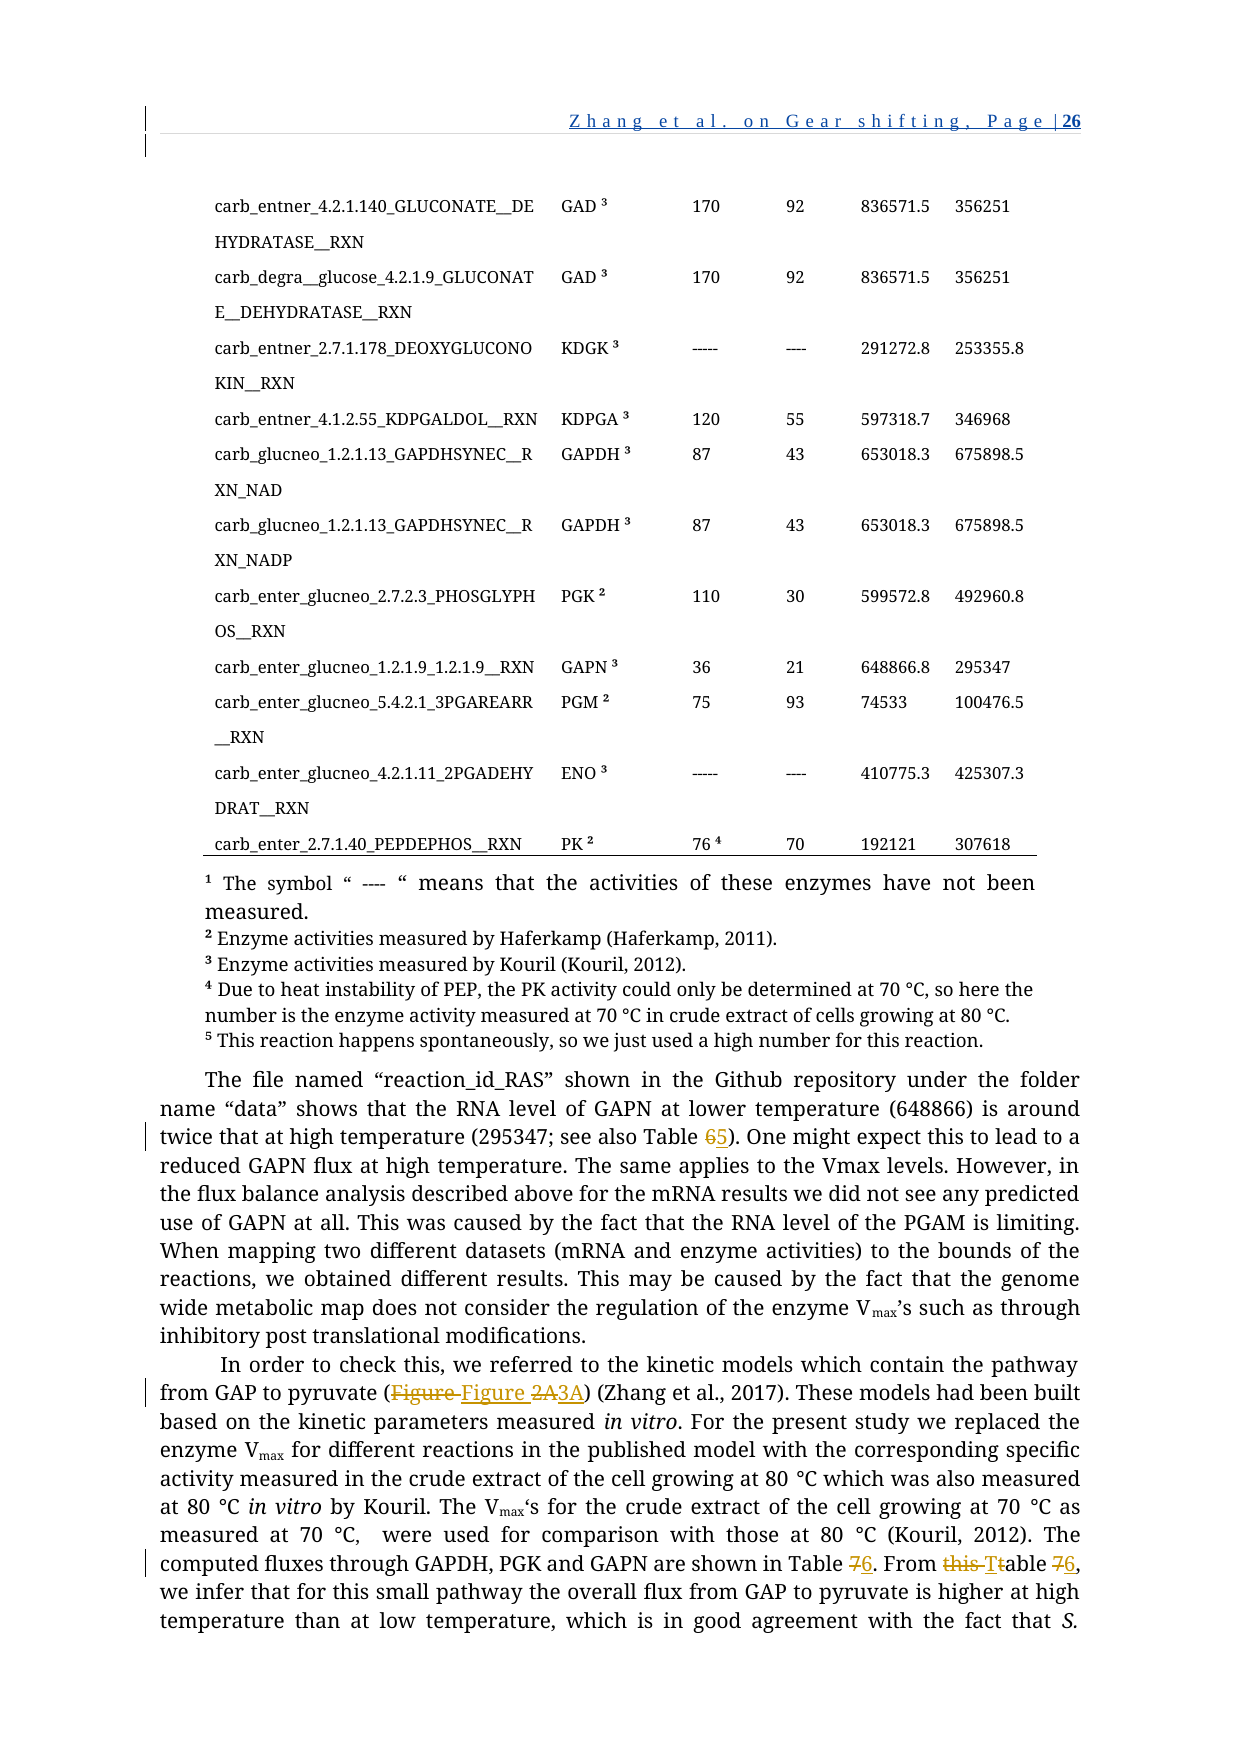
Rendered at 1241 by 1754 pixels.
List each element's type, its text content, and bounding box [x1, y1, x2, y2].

table_cell 55 [775, 395, 849, 430]
table_cell ----- [681, 324, 774, 394]
table_cell GAPDH ³ [550, 430, 681, 501]
table_cell 92 [775, 253, 849, 324]
table_cell carb_glucneo_1.2.1.13_GAPDHSYNEC__RXN_NADP [203, 501, 549, 572]
table_cell carb_entner_4.1.2.55_KDPGALDOL__RXN [203, 395, 549, 430]
table_cell 76 ⁴ [681, 820, 774, 855]
table_cell 70 [775, 820, 849, 855]
table_cell carb_enter_glucneo_1.2.1.9_1.2.1.9__RXN [203, 643, 549, 678]
table_cell 425307.3 [943, 749, 1037, 819]
table_cell 43 [775, 430, 849, 501]
table_cell ----- [681, 749, 774, 819]
table_cell carb_enter_glucneo_2.7.2.3_PHOSGLYPHOS__RXN [203, 572, 549, 642]
table_cell 192121 [849, 820, 943, 855]
table_cell 87 [681, 430, 774, 501]
table_cell KDPGA ³ [550, 395, 681, 430]
table_cell carb_glucneo_1.2.1.13_GAPDHSYNEC__RXN_NAD [203, 430, 549, 501]
text ³ Enzyme activities measured by Kouril (Kouril, 2012). [204, 951, 1036, 976]
table_cell 253355.8 [943, 324, 1037, 394]
table_cell KDGK ³ [550, 324, 681, 394]
text The file named “reaction_id_RAS” shown in the Github repository under the folder name “data” shows that the RNA level of GAPN at lower temperature (648866) is around twice that at high temperature (295347; see also Table ). One might expect this to lead to a reduced GAPN flux at high temperature. The same applies to the Vmax levels. However, in the flux balance analysis described above for the mRNA results we did not see any predicted use of GAPN at all. This was caused by the fact that the RNA level of the PGAM is limiting. When mapping two different datasets (mRNA and enzyme activities) to the bounds of the reactions, we obtained different results. This may be caused by the fact that the genome wide metabolic map does not consider the regulation of the enzyme Vmax’s such as through inhibitory post translational modifications. [159, 1066, 1081, 1350]
table_cell carb_enter_glucneo_5.4.2.1_3PGAREARR__RXN [203, 678, 549, 749]
table_cell ---- [775, 749, 849, 819]
table_cell 93 [775, 678, 849, 749]
table_cell ---- [775, 324, 849, 394]
table_cell 100476.5 [943, 678, 1037, 749]
table_cell 410775.3 [849, 749, 943, 819]
table_cell 648866.8 [849, 643, 943, 678]
table_cell 307618 [943, 820, 1037, 855]
table_cell 92 [775, 182, 849, 253]
table_cell 170 [681, 253, 774, 324]
table_cell 653018.3 [849, 430, 943, 501]
table_cell GAD ³ [550, 253, 681, 324]
text ¹ The symbol “ ---- “ means that the activities of these enzymes have not been measured. [204, 868, 1036, 925]
table_cell 295347 [943, 643, 1037, 678]
table_cell 675898.5 [943, 430, 1037, 501]
table_cell 356251 [943, 253, 1037, 324]
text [159, 1350, 1081, 1634]
table_cell carb_degra__glucose_4.2.1.9_GLUCONATE__DEHYDRATASE__RXN [203, 253, 549, 324]
table_cell 356251 [943, 182, 1037, 253]
text ² Enzyme activities measured by Haferkamp (Haferkamp, 2011). [204, 925, 1036, 951]
table_cell carb_enter_2.7.1.40_PEPDEPHOS__RXN [203, 820, 549, 855]
table_cell GAD ³ [550, 182, 681, 253]
table_cell carb_entner_4.2.1.140_GLUCONATE__DEHYDRATASE__RXN [203, 182, 549, 253]
table_cell 87 [681, 501, 774, 572]
table_cell 30 [775, 572, 849, 642]
text ⁵ This reaction happens spontaneously, so we just used a high number for this reaction. [204, 1027, 1036, 1053]
table_cell 170 [681, 182, 774, 253]
table_cell 653018.3 [849, 501, 943, 572]
table_cell PGK ² [550, 572, 681, 642]
table_cell 36 [681, 643, 774, 678]
table_cell PGM ² [550, 678, 681, 749]
table_cell 346968 [943, 395, 1037, 430]
table_cell 74533 [849, 678, 943, 749]
table_cell PK ² [550, 820, 681, 855]
table_cell 836571.5 [849, 253, 943, 324]
table_cell carb_entner_2.7.1.178_DEOXYGLUCONOKIN__RXN [203, 324, 549, 394]
table_cell 43 [775, 501, 849, 572]
text ⁴ Due to heat instability of PEP, the PK activity could only be determined at 70 °C, so here the number is the enzyme activity measured at 70 °C in crude extract of cells growing at 80 °C. [204, 976, 1036, 1027]
table_cell 120 [681, 395, 774, 430]
table_cell 599572.8 [849, 572, 943, 642]
table_cell GAPDH ³ [550, 501, 681, 572]
table_cell 597318.7 [849, 395, 943, 430]
table_cell 110 [681, 572, 774, 642]
table_cell ENO ³ [550, 749, 681, 819]
table_cell 675898.5 [943, 501, 1037, 572]
table_cell 291272.8 [849, 324, 943, 394]
table_cell GAPN ³ [550, 643, 681, 678]
table_cell 75 [681, 678, 774, 749]
table_cell carb_enter_glucneo_4.2.1.11_2PGADEHYDRAT__RXN [203, 749, 549, 819]
table_cell 492960.8 [943, 572, 1037, 642]
table_cell 21 [775, 643, 849, 678]
table_cell 836571.5 [849, 182, 943, 253]
